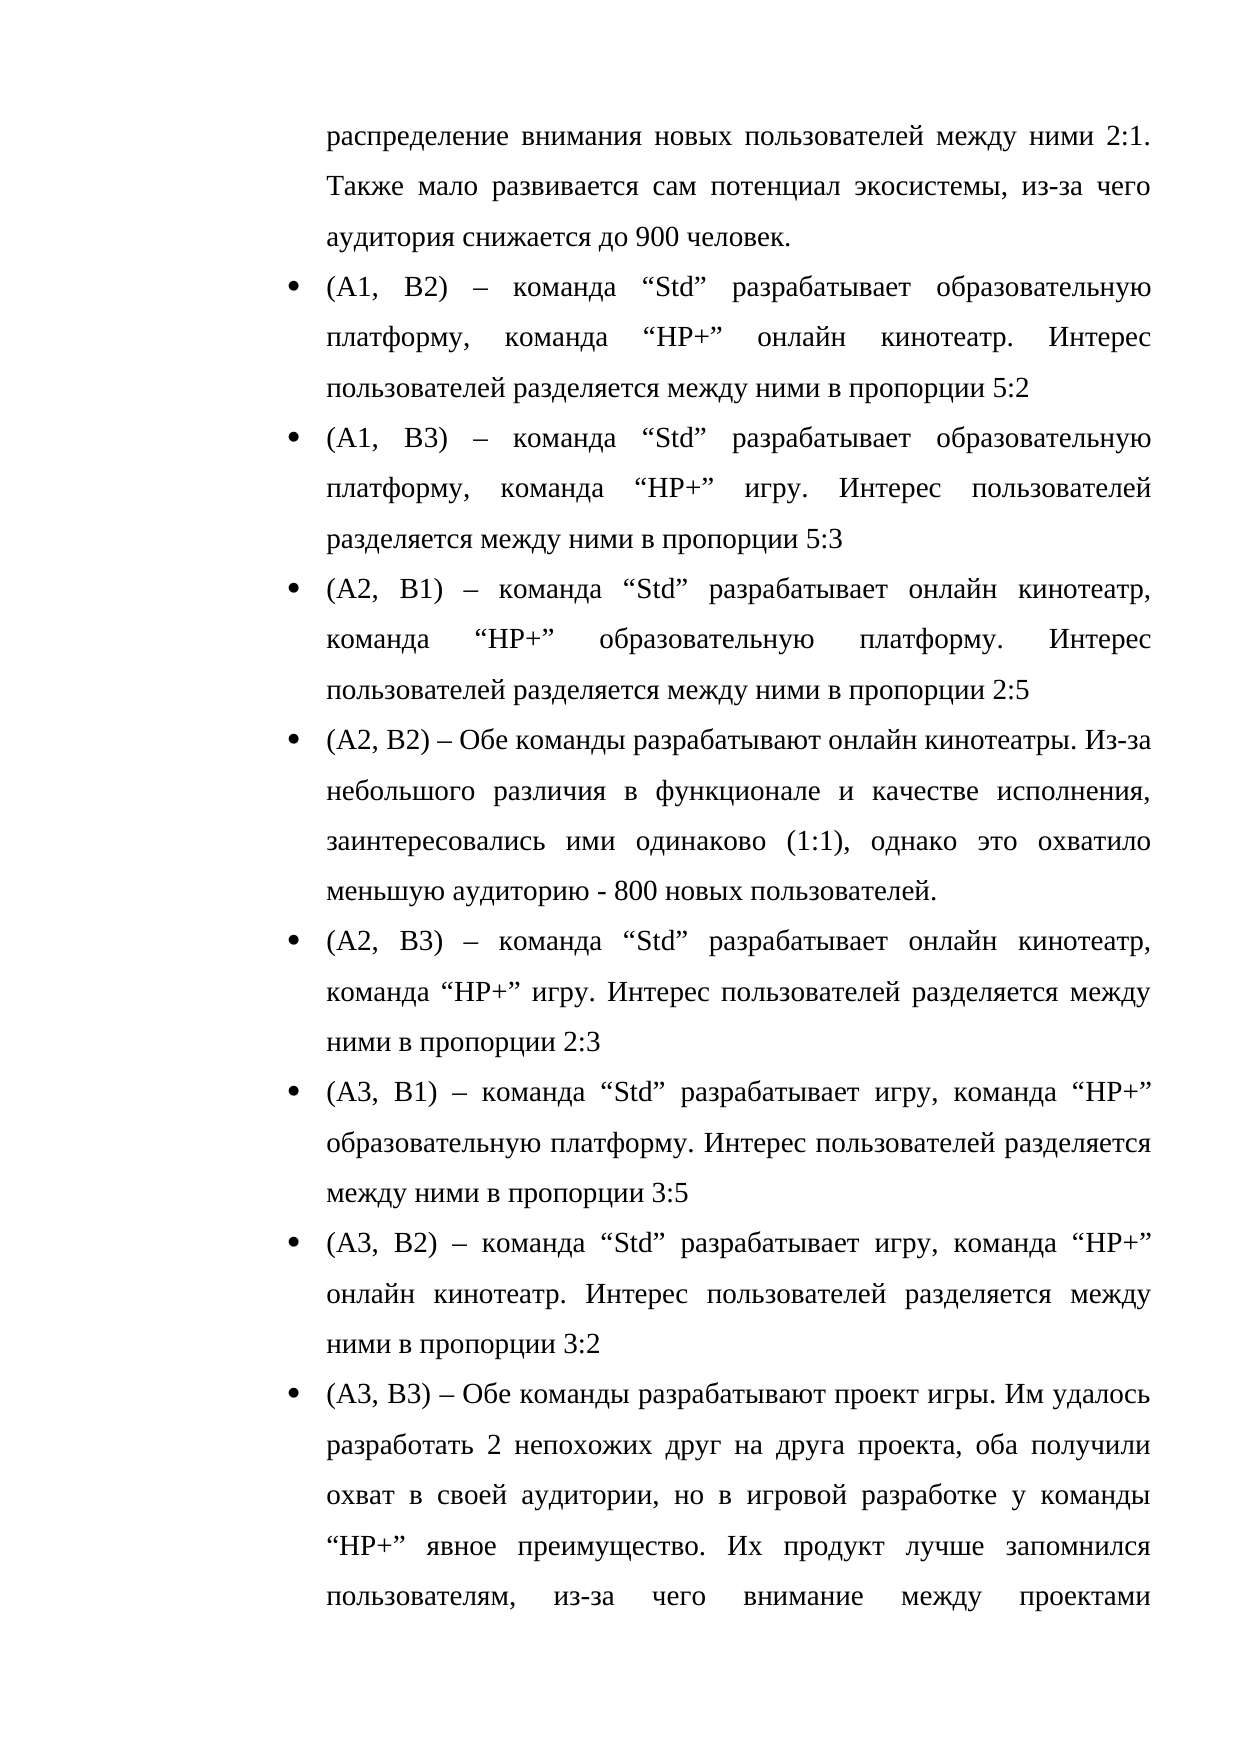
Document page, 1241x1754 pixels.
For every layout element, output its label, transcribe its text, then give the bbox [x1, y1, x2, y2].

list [288, 118, 1152, 252]
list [288, 1377, 1152, 1612]
list (A2, B3) – команда “Std” разрабатывает онлайн кинотеатр, команда “HP+” игру. Интерес пользователей разделяется между ними в пропорции 2:3 [288, 923, 1152, 1058]
list (A3, B2) – команда “Std” разрабатывает игру, команда “HP+” онлайн кинотеатр. Интерес пользователей разделяется между ними в пропорции 3:2 [288, 1226, 1152, 1360]
list (A2, B2) – Обе команды разрабатывают онлайн кинотеатры. Из-за небольшого различия в функционале и качестве исполнения, заинтересовались ими одинаково (1:1), однако это охватило меньшую аудиторию - 800 новых пользователей. [288, 722, 1152, 907]
list (A1, B3) – команда “Std” разрабатывает образовательную платформу, команда “HP+” игру. Интерес пользователей разделяется между ними в пропорции 5:3 [288, 420, 1152, 554]
list (A2, B1) – команда “Std” разрабатывает онлайн кинотеатр, команда “HP+” образовательную платформу. Интерес пользователей разделяется между ними в пропорции 2:5 [288, 571, 1152, 705]
list (A1, B2) – команда “Std” разрабатывает образовательную платформу, команда “HP+” онлайн кинотеатр. Интерес пользователей разделяется между ними в пропорции 5:2 [288, 269, 1152, 403]
list (A3, B1) – команда “Std” разрабатывает игру, команда “HP+” образовательную платформу. Интерес пользователей разделяется между ними в пропорции 3:5 [288, 1074, 1152, 1209]
